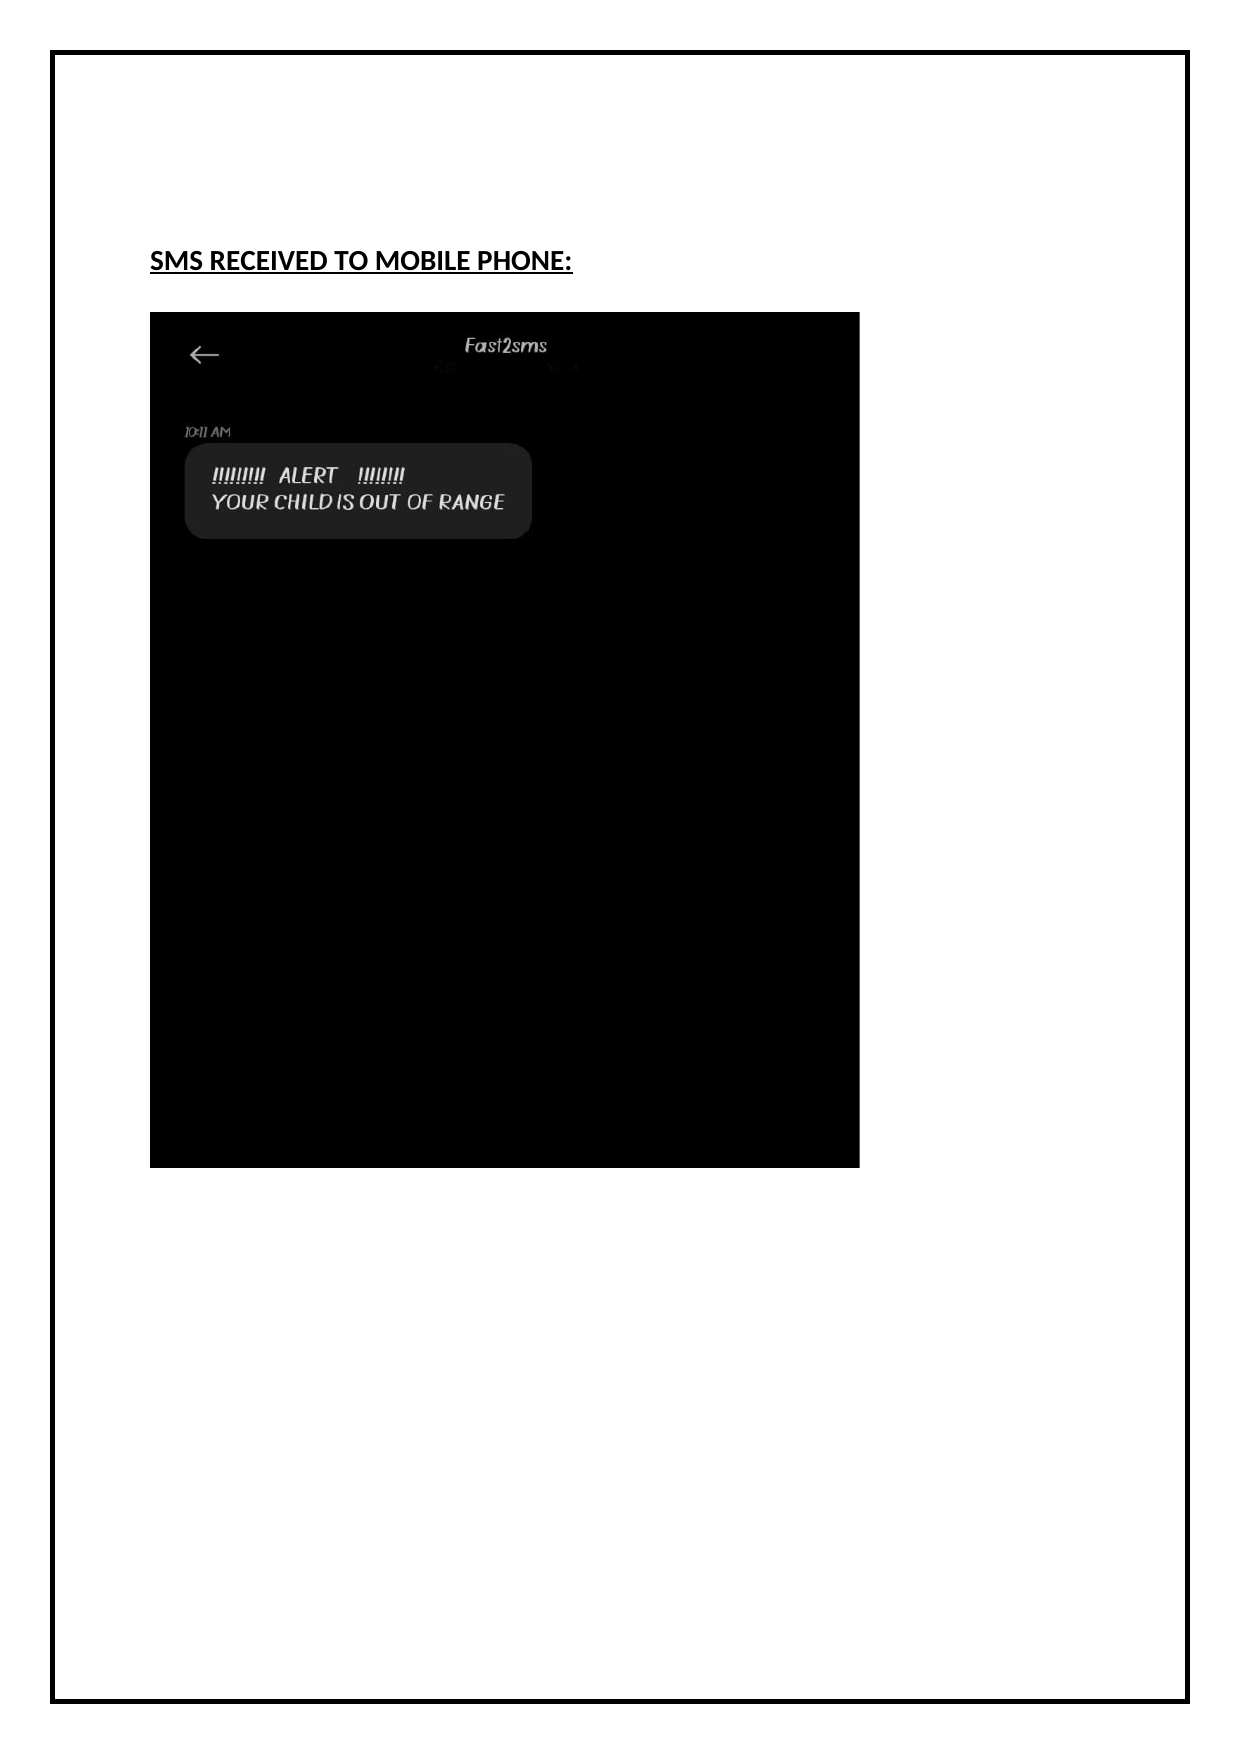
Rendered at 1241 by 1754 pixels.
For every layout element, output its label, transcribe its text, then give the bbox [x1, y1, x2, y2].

text SMS RECEIVED TO MOBILE PHONE: [150, 242, 1090, 277]
picture [150, 312, 860, 1168]
